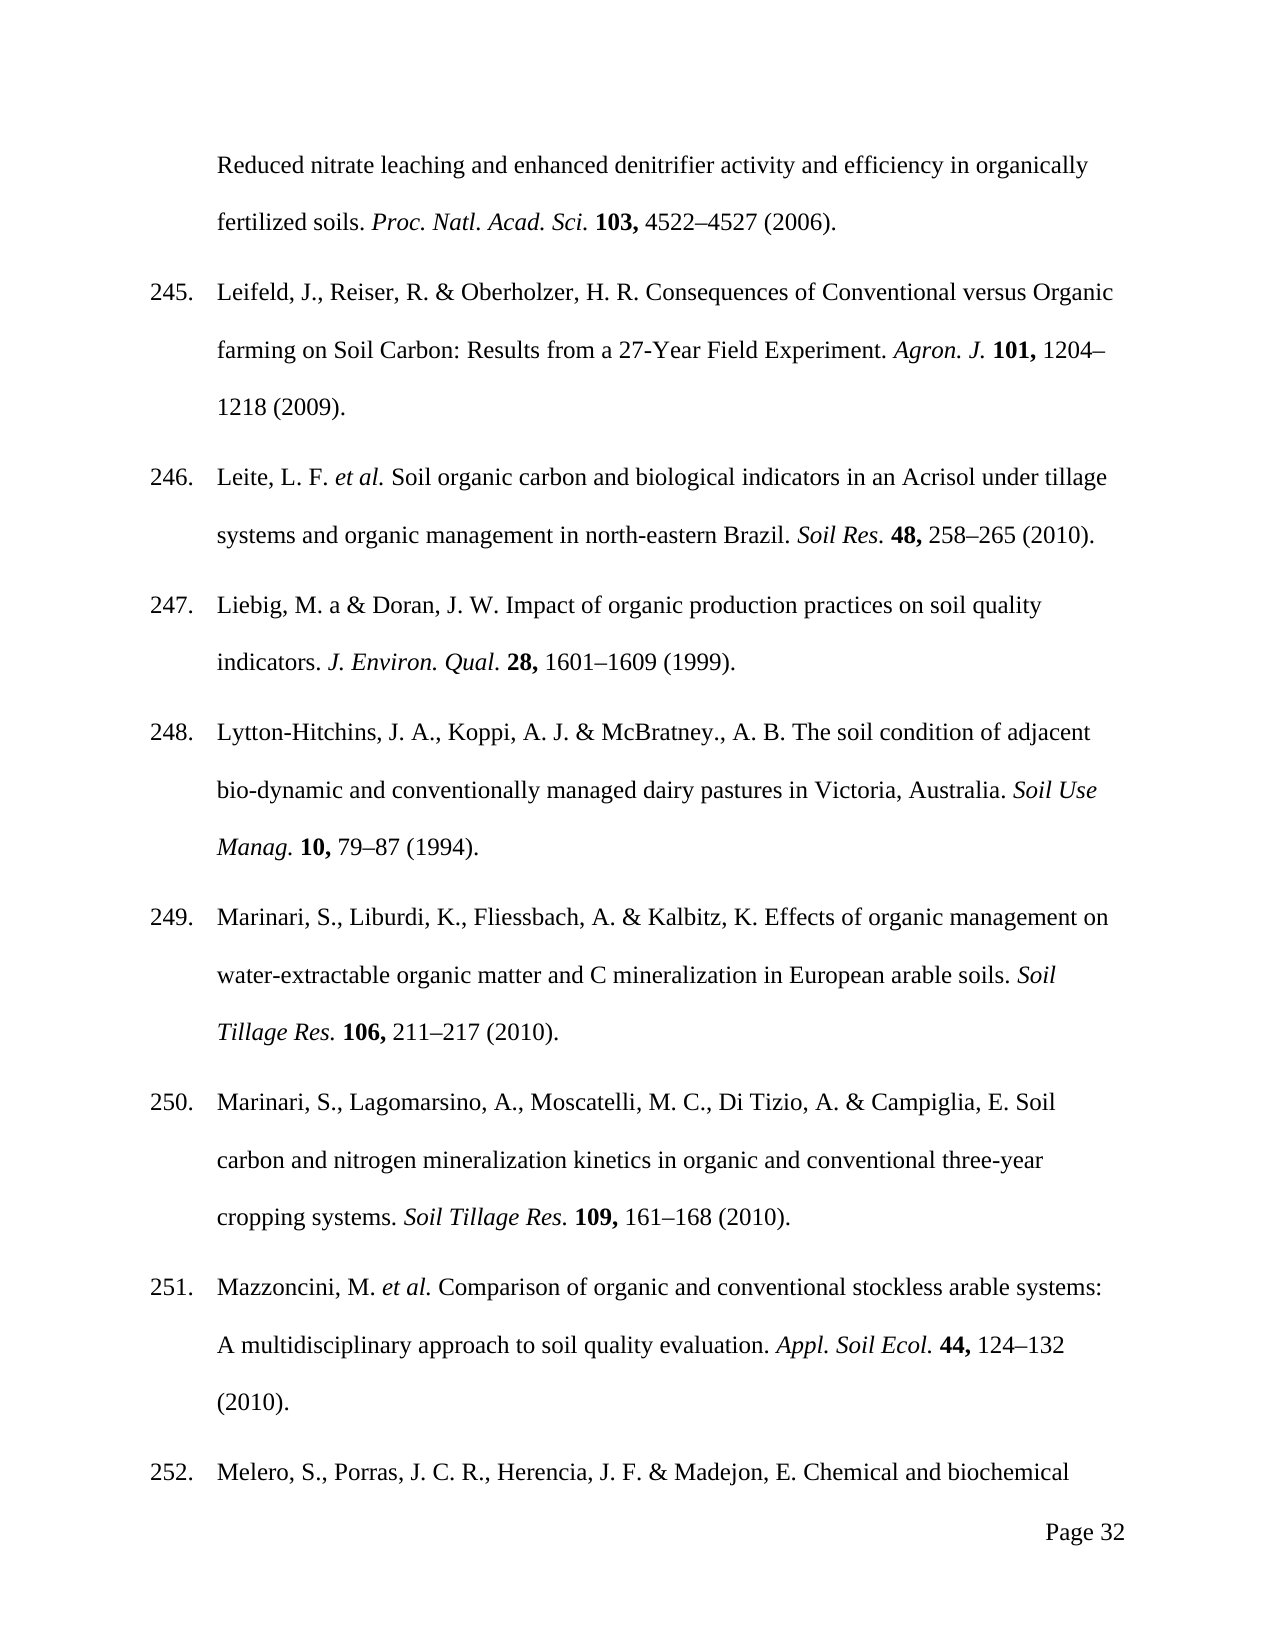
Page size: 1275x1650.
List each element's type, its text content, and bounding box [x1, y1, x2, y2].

text 245. Leifeld, J., Reiser, R. & Oberholzer, H. R. Consequences of Conventional versus Organic farming on Soil Carbon: Results from a 27-Year Field Experiment. Agron. J. 101, 1204–1218 (2009). [150, 277, 1125, 421]
text 250. Marinari, S., Lagomarsino, A., Moscatelli, M. C., Di Tizio, A. & Campiglia, E. Soil carbon and nitrogen mineralization kinetics in organic and conventional three-year cropping systems. Soil Tillage Res. 109, 161–168 (2010). [150, 1087, 1125, 1231]
text 251. Mazzoncini, M. et al. Comparison of organic and conventional stockless arable systems: A multidisciplinary approach to soil quality evaluation. Appl. Soil Ecol. 44, 124–132 (2010). [150, 1272, 1125, 1416]
text 246. Leite, L. F. et al. Soil organic carbon and biological indicators in an Acrisol under tillage systems and organic management in north-eastern Brazil. Soil Res. 48, 258–265 (2010). [150, 462, 1125, 549]
text 248. Lytton‐Hitchins, J. A., Koppi, A. J. & McBratney., A. B. The soil condition of adjacent bio‐dynamic and conventionally managed dairy pastures in Victoria, Australia. Soil Use Manag. 10, 79–87 (1994). [150, 717, 1125, 861]
text 249. Marinari, S., Liburdi, K., Fliessbach, A. & Kalbitz, K. Effects of organic management on water-extractable organic matter and C mineralization in European arable soils. Soil Tillage Res. 106, 211–217 (2010). [150, 902, 1125, 1046]
text 247. Liebig, M. a & Doran, J. W. Impact of organic production practices on soil quality indicators. J. Environ. Qual. 28, 1601–1609 (1999). [150, 590, 1125, 676]
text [150, 1457, 1125, 1486]
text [150, 150, 1125, 236]
